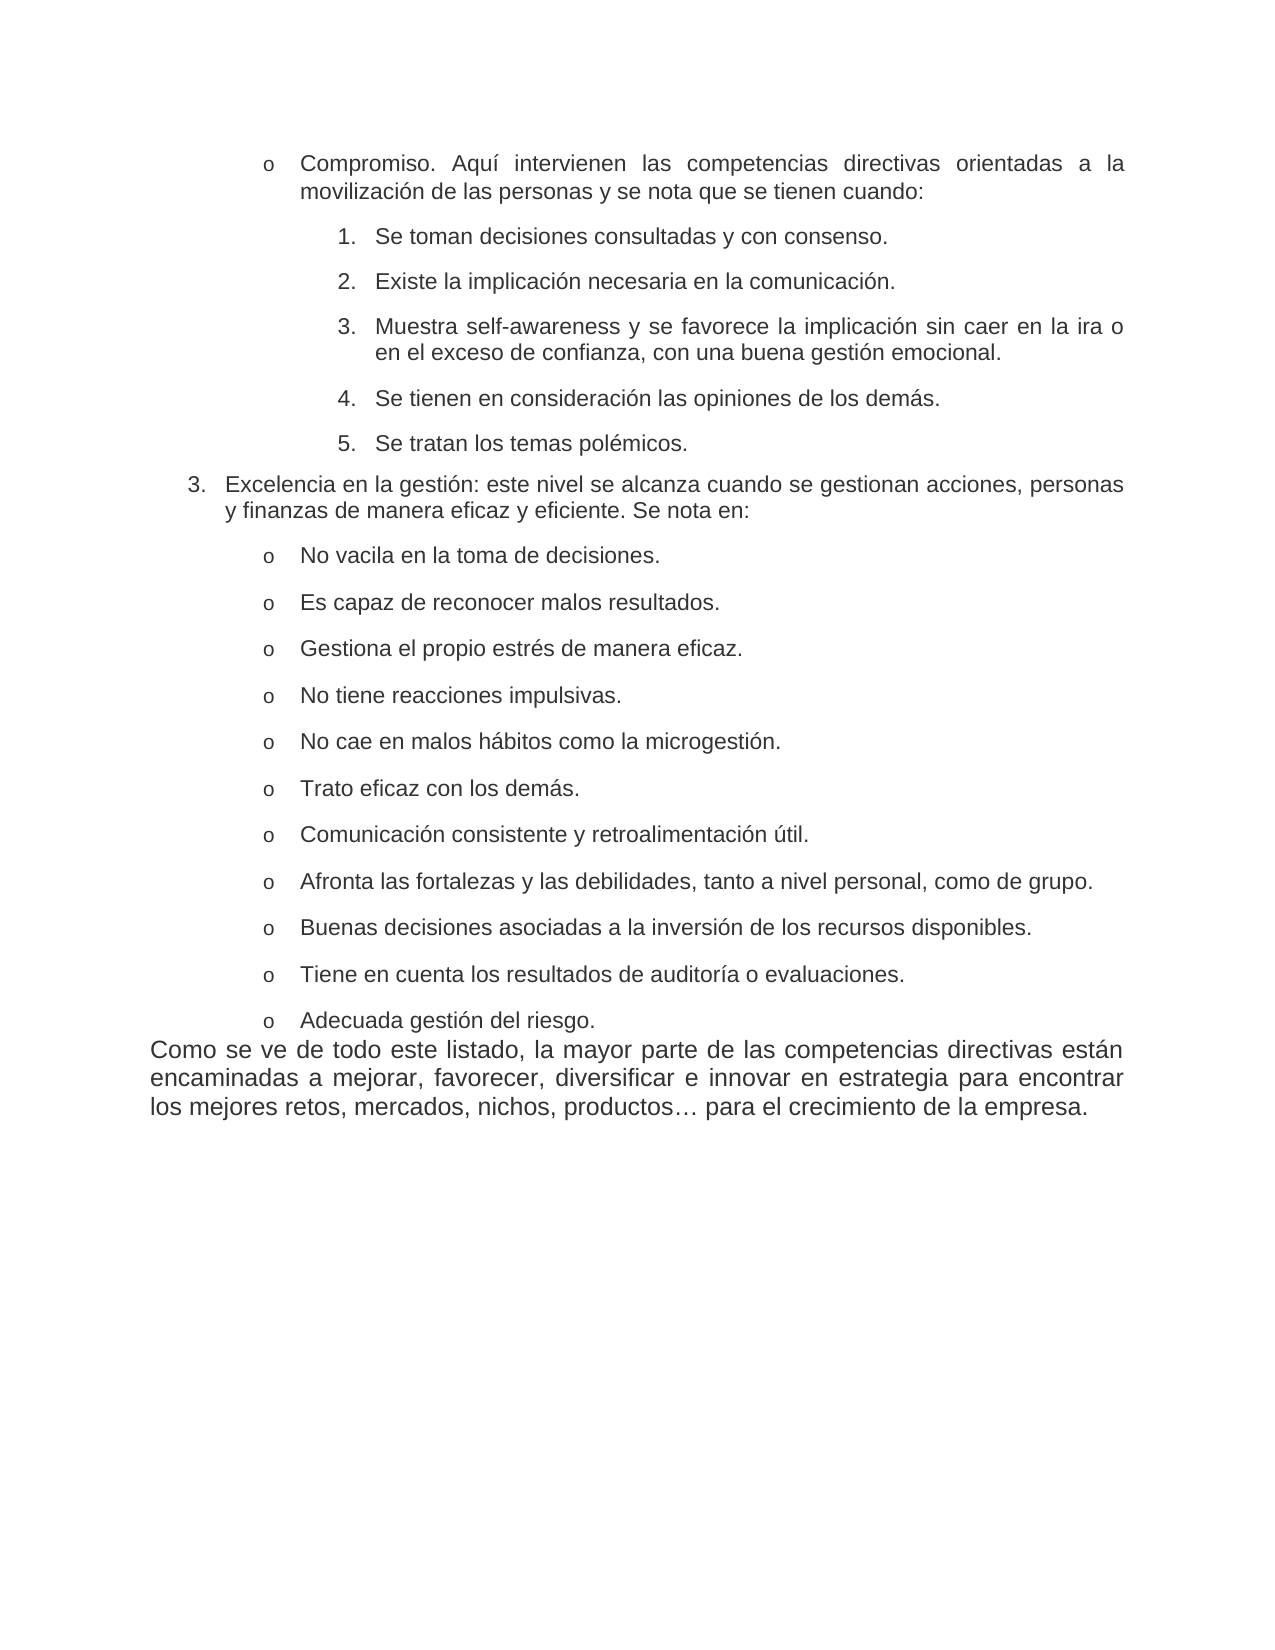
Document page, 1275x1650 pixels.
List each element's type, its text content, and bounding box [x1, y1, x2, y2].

list Se tienen en consideración las opiniones de los demás. [337, 384, 1125, 411]
list No vacila en la toma de decisiones. [262, 542, 1125, 570]
list No cae en malos hábitos como la microgestión. [262, 728, 1125, 756]
list Gestiona el propio estrés de manera eficaz. [262, 635, 1125, 663]
list Se tratan los temas polémicos. [337, 429, 1125, 456]
list Comunicación consistente y retroalimentación útil. [262, 821, 1125, 849]
list No tiene reacciones impulsivas. [262, 682, 1125, 709]
list Es capaz de reconocer malos resultados. [262, 589, 1125, 617]
list Adecuada gestión del riesgo. [262, 1007, 1125, 1035]
text Como se ve de todo este listado, la mayor parte de las competencias directivas están encaminadas a mejorar, favorecer, diversificar e innovar en estrategia para encontrar los mejores retos, mercados, nichos, productos… para el crecimiento de la empresa. [150, 1035, 1125, 1121]
list Tiene en cuenta los resultados de auditoría o evaluaciones. [262, 961, 1125, 988]
list Compromiso. Aquí intervienen las competencias directivas orientadas a la movilización de las personas y se nota que se tienen cuando: [262, 150, 1125, 204]
list Excelencia en la gestión: este nivel se alcanza cuando se gestionan acciones, personas y finanzas de manera eficaz y eficiente. Se nota en: [187, 471, 1125, 524]
list Afronta las fortalezas y las debilidades, tanto a nivel personal, como de grupo. [262, 868, 1125, 895]
list Se toman decisiones consultadas y con consenso. [337, 223, 1125, 249]
list Buenas decisiones asociadas a la inversión de los recursos disponibles. [262, 914, 1125, 942]
list Trato eficaz con los demás. [262, 775, 1125, 802]
list Muestra self-awareness y se favorece la implicación sin caer en la ira o en el exceso de confianza, con una buena gestión emocional. [337, 313, 1125, 366]
list Existe la implicación necesaria en la comunicación. [337, 268, 1125, 294]
